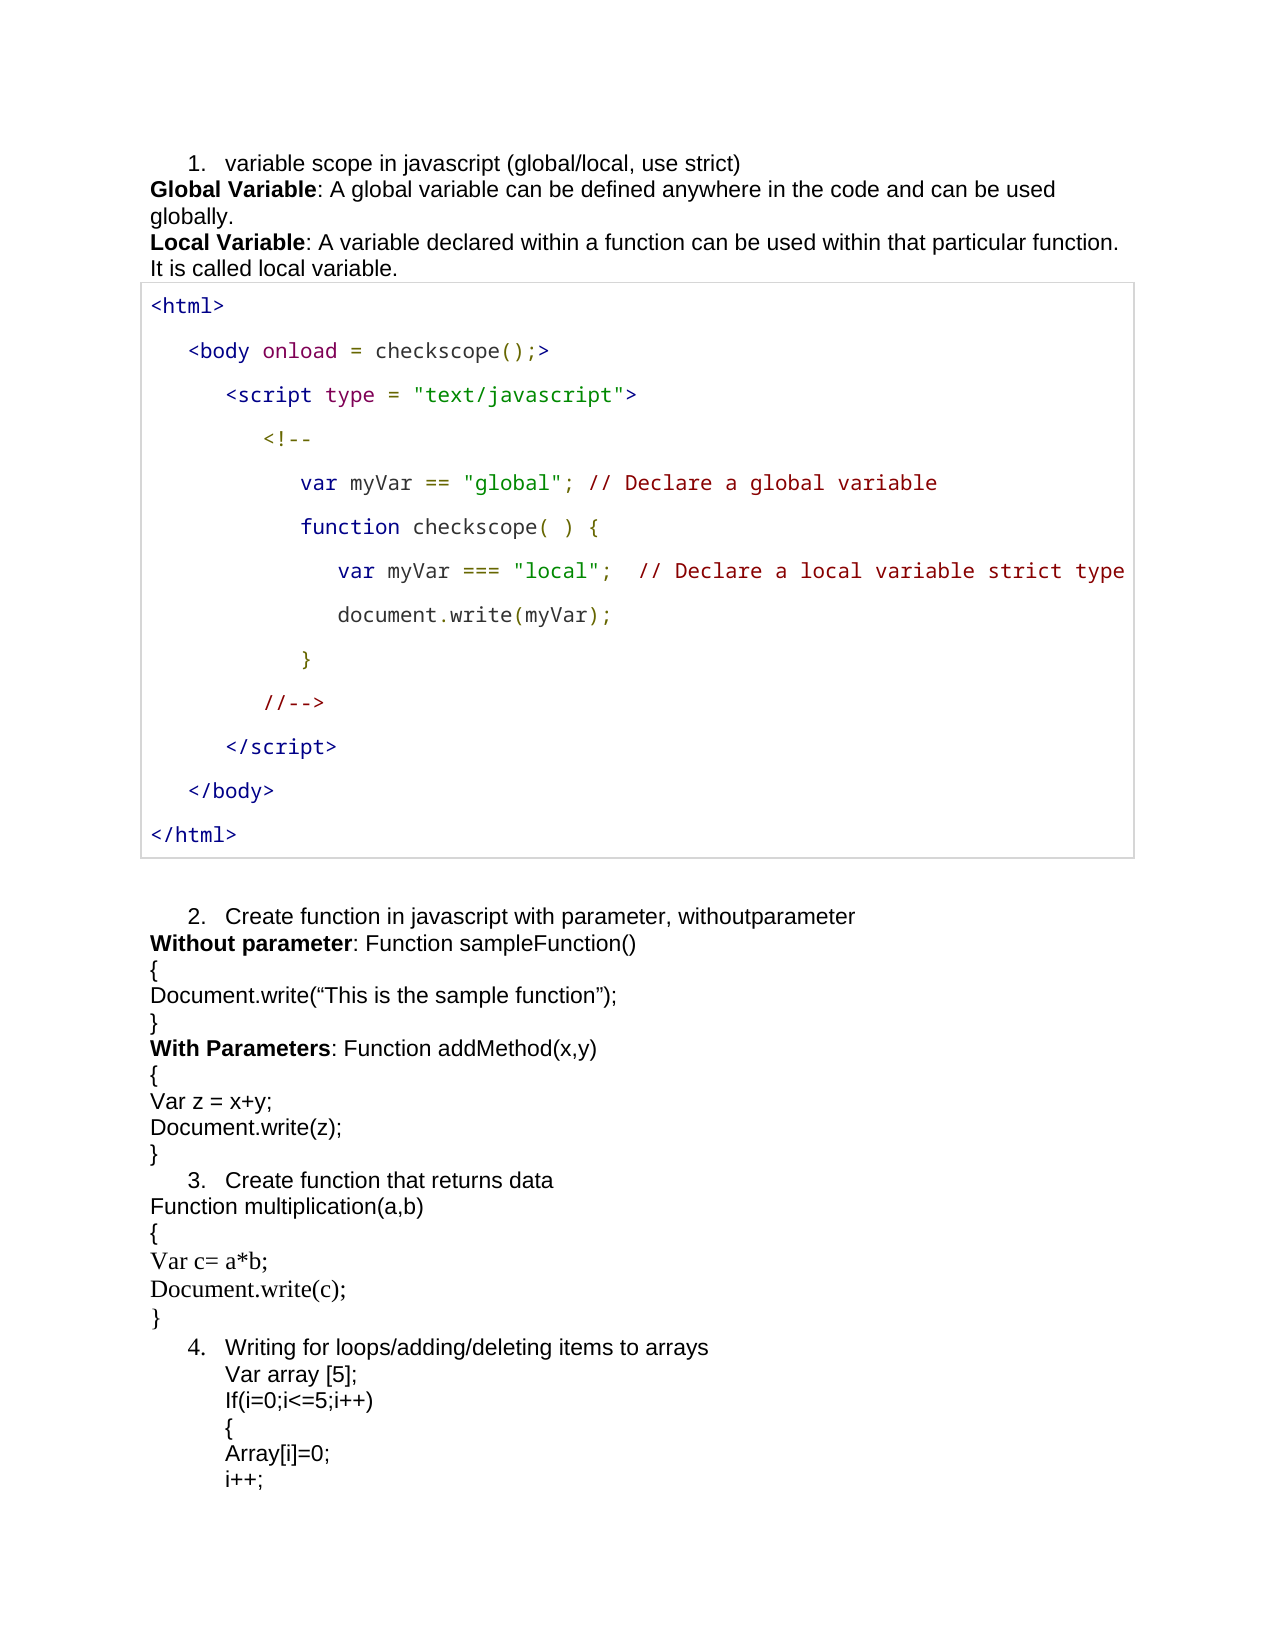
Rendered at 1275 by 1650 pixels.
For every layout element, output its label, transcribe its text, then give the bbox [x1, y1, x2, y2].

text Var c= a*b; [150, 1246, 1125, 1274]
text var myVar == "global"; // Declare a global variable [142, 458, 1133, 496]
text Without parameter: Function sampleFunction() [150, 929, 1125, 956]
text Function multiplication(a,b) [150, 1193, 1125, 1219]
list Var array [5]; [225, 1361, 1125, 1387]
text Global Variable: A global variable can be defined anywhere in the code and can be used globally. [150, 176, 1125, 229]
list variable scope in javascript (global/local, use strict) [187, 150, 1125, 176]
text </script> [142, 722, 1133, 761]
text Document.write(c); [150, 1274, 1125, 1303]
text { [150, 1219, 1125, 1246]
text } [150, 1303, 1125, 1332]
text var myVar === "local"; // Declare a local variable strict type [142, 546, 1133, 584]
list Array[i]=0; [225, 1440, 1125, 1466]
text Document.write(“This is the sample function”); [150, 982, 1125, 1008]
list Create function in javascript with parameter, withoutparameter [187, 903, 1125, 929]
list { [225, 1413, 1125, 1440]
list i++; [225, 1466, 1125, 1492]
text } [142, 634, 1133, 673]
list Writing for loops/adding/deleting items to arrays [187, 1332, 1125, 1361]
text </html> [142, 811, 1133, 857]
text <!-- [142, 414, 1133, 452]
text { [150, 1061, 1125, 1088]
text } [150, 1140, 1125, 1167]
list If(i=0;i<=5;i++) [225, 1387, 1125, 1413]
text //--> [142, 678, 1133, 717]
text With Parameters: Function addMethod(x,y) [150, 1035, 1125, 1061]
text Document.write(z); [150, 1114, 1125, 1140]
text function checkscope( ) { [142, 502, 1133, 540]
text <html> [142, 283, 1133, 320]
list Create function that returns data [187, 1167, 1125, 1193]
text { [150, 956, 1125, 982]
text <body onload = checkscope();> [142, 326, 1133, 364]
text <script type = "text/javascript"> [142, 370, 1133, 408]
text } [150, 1008, 1125, 1035]
text Var z = x+y; [150, 1088, 1125, 1114]
text </body> [142, 766, 1133, 805]
text Local Variable: A variable declared within a function can be used within that particular function. It is called local variable. [150, 229, 1125, 282]
text document.write(myVar); [142, 590, 1133, 628]
